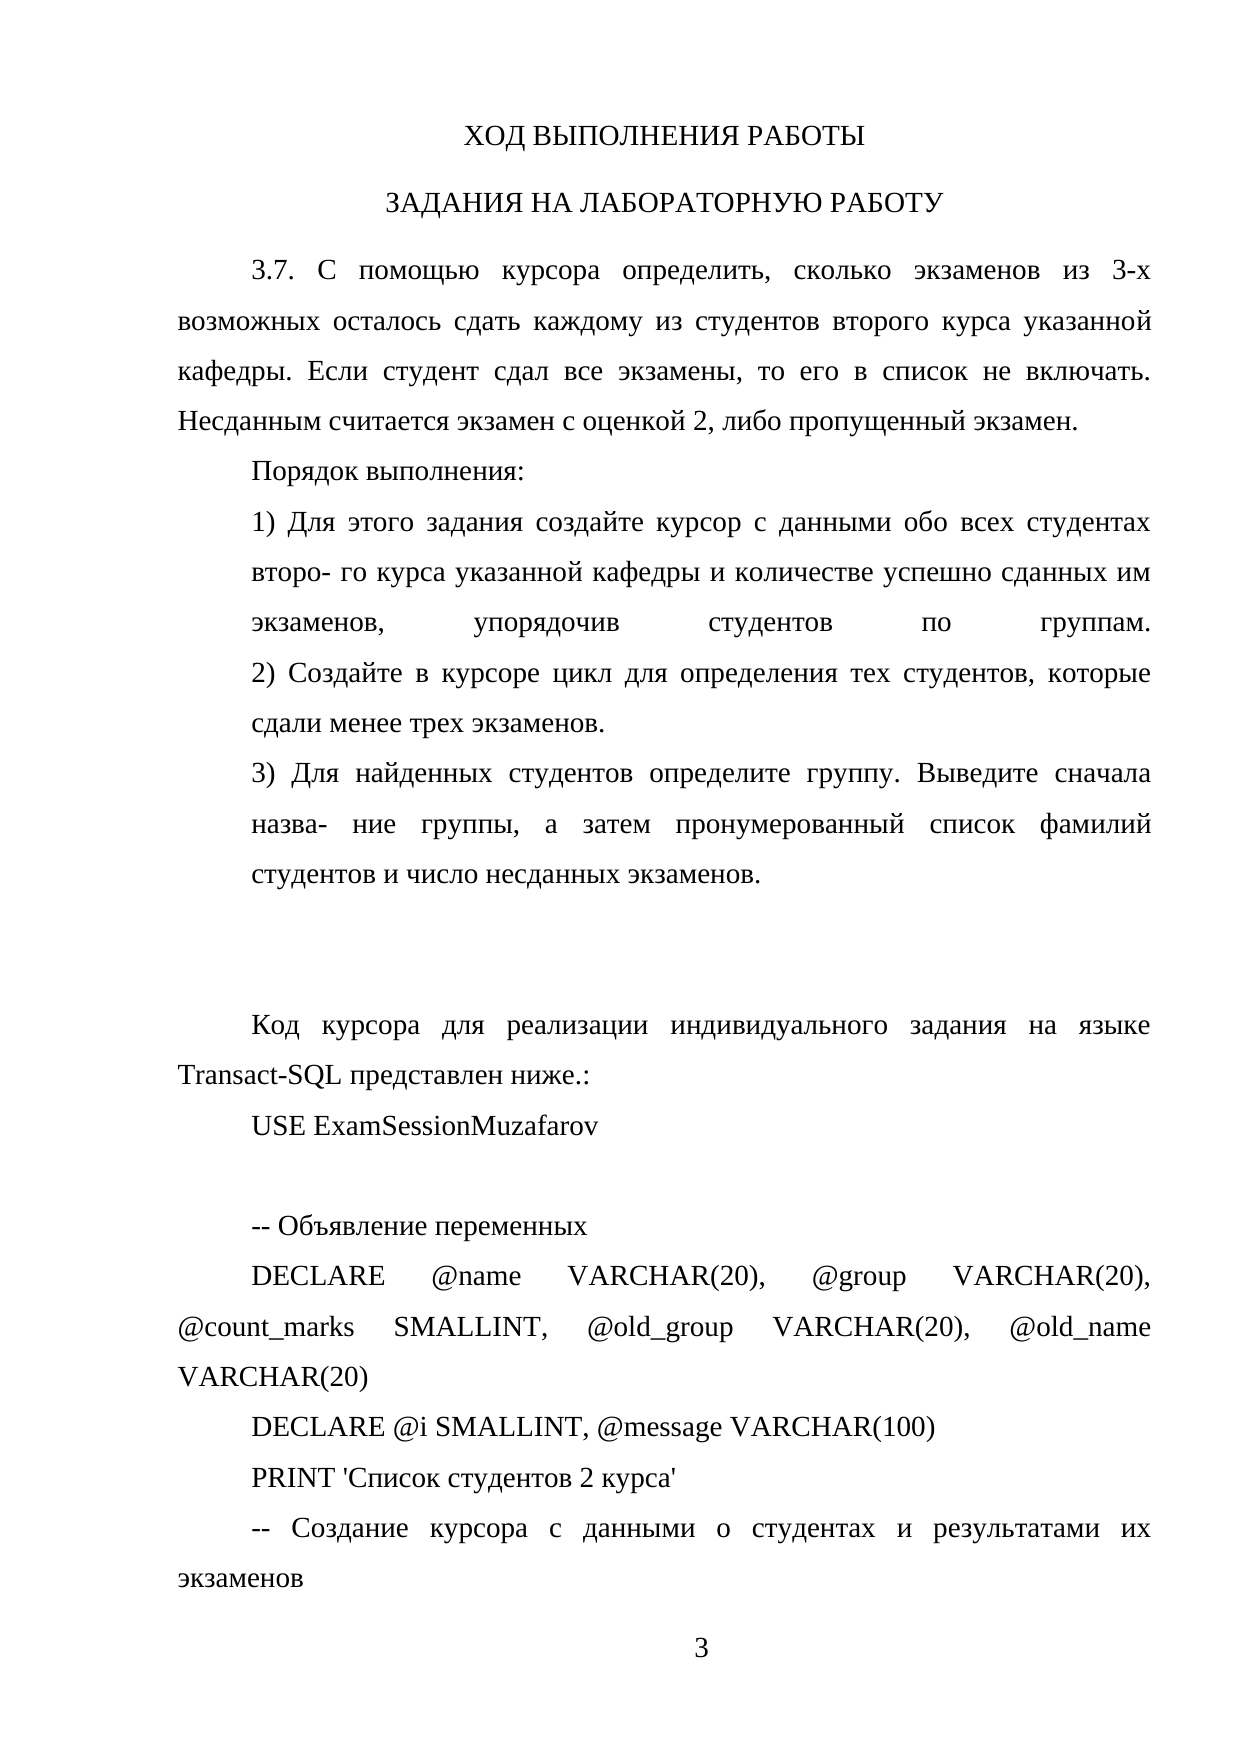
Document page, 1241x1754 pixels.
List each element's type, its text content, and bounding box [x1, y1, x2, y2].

text -- Объявление переменных [177, 1208, 1152, 1242]
text PRINT 'Список студентов 2 курса' [177, 1460, 1152, 1493]
text 1) Для этого задания создайте курсор с данными обо всех студентах второ- го курса указанной кафедры и количестве успешно сданных им экзаменов, упорядочив студентов по группам. 2) Создайте в курсоре цикл для определения тех студентов, которые сдали менее трех экзаменов. [251, 504, 1152, 739]
text DECLARE @name VARCHAR(20), @group VARCHAR(20), @count_marks SMALLINT, @old_group VARCHAR(20), @old_name VARCHAR(20) [177, 1258, 1152, 1393]
text Код курсора для реализации индивидуального задания на языке Transact-SQL представлен ниже.: [177, 1007, 1152, 1091]
text USE ExamSessionMuzafarov [177, 1108, 1152, 1141]
text -- Создание курсора с данными о студентах и результатами их экзаменов [177, 1510, 1152, 1594]
subtitle ХОД ВЫПОЛНЕНИЯ РАБОТЫ [177, 118, 1152, 152]
text 3.7. С помощью курсора определить, сколько экзаменов из 3-х возможных осталось сдать каждому из студентов второго курса указанной кафедры. Если студент сдал все экзамены, то его в список не включать. Несданным считается экзамен с оценкой 2, либо пропущенный экзамен. [177, 252, 1152, 437]
text DECLARE @i SMALLINT, @message VARCHAR(100) [177, 1409, 1152, 1443]
subtitle ЗАДАНИЯ НА ЛАБОРАТОРНУЮ РАБОТУ [177, 185, 1152, 219]
text 3) Для найденных студентов определите группу. Выведите сначала назва- ние группы, а затем пронумерованный список фамилий студентов и число несданных экзаменов. [251, 755, 1152, 889]
text Порядок выполнения: [177, 453, 1152, 487]
